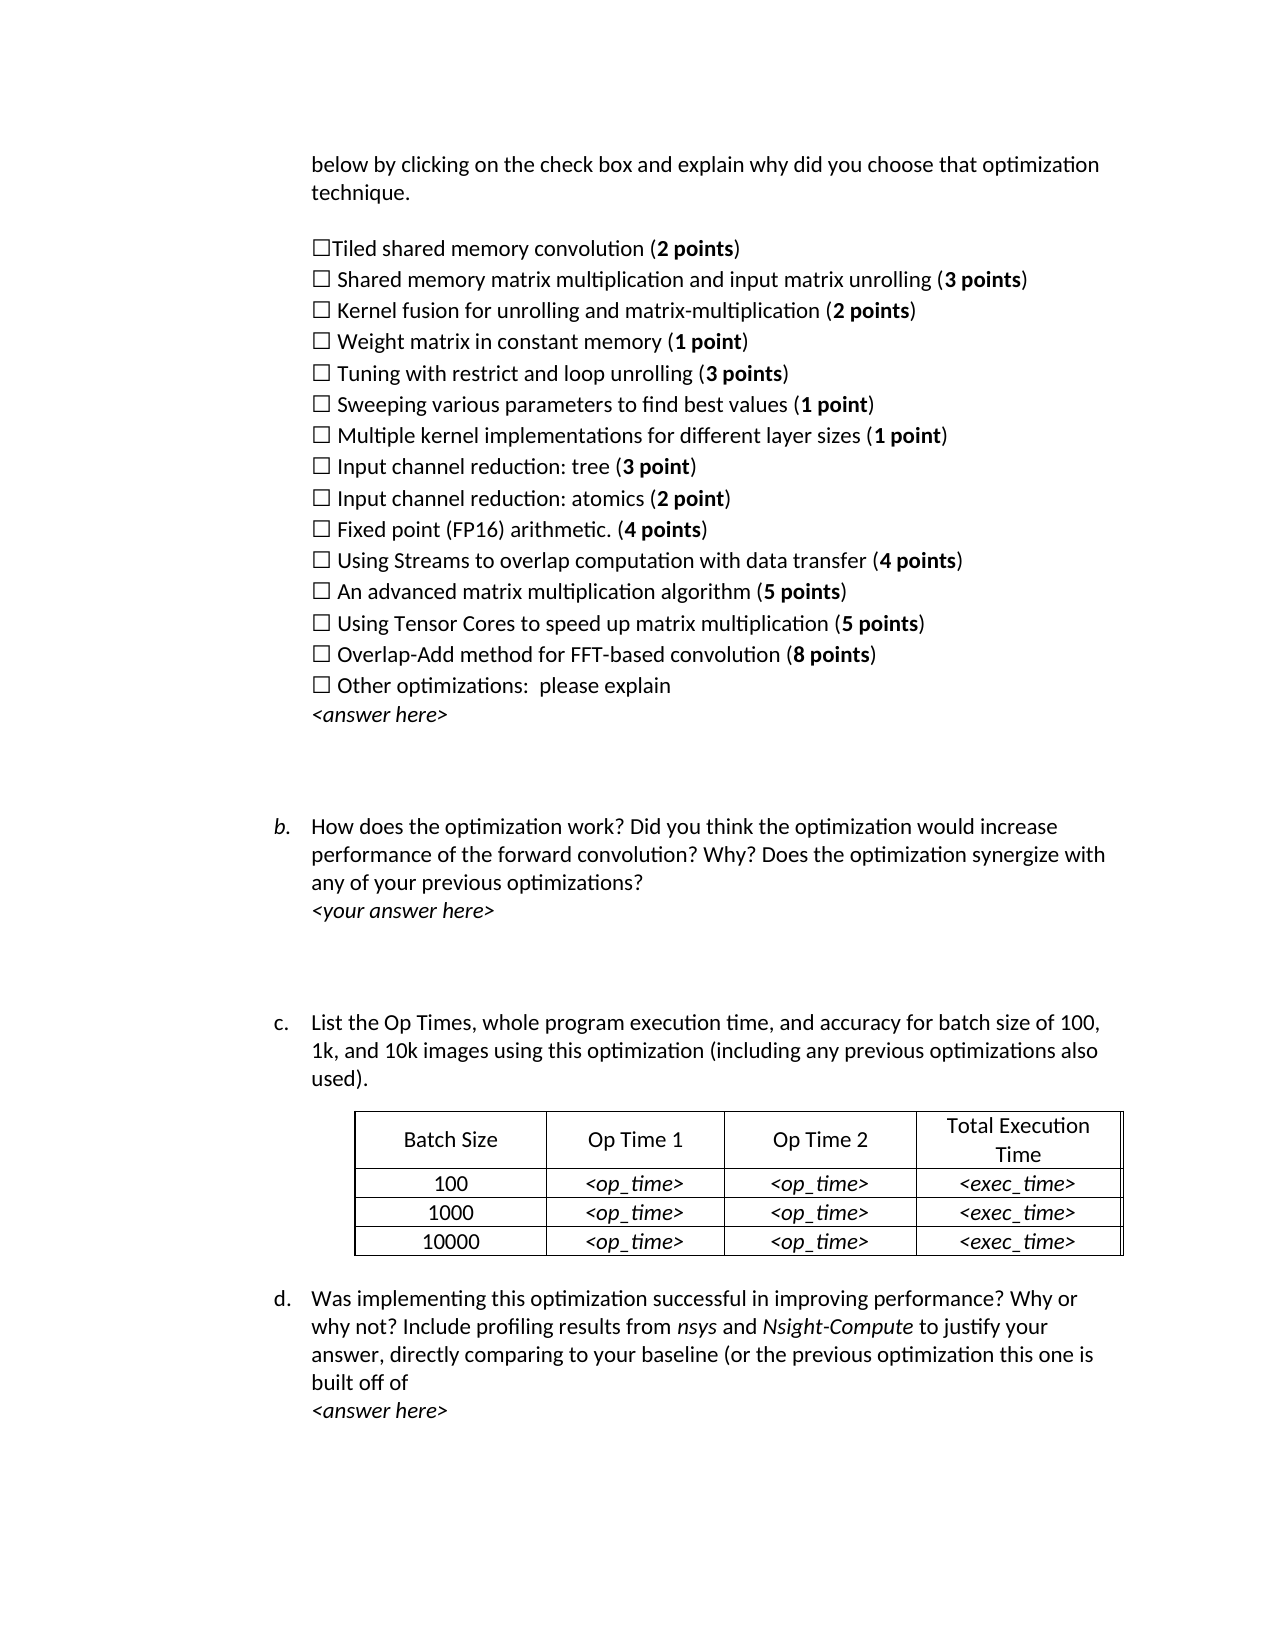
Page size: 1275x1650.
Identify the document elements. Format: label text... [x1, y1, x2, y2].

table_cell List the Op Times, whole program execution time, and accuracy for batch size of 100, 1k, and 10k images using this optimization (including any previous optimizations also used). [150, 1009, 1124, 1111]
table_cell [150, 150, 1124, 206]
table_cell Tiled shared memory convolution (2 points) Shared memory matrix multiplication and input matrix unrolling (3 points) Kernel fusion for unrolling and matrix-multiplication (2 points) Weight matrix in constant memory (1 point) Tuning with restrict and loop unrolling (3 points) Sweeping various parameters to find best values (1 point) Multiple kernel implementations for different layer sizes (1 point) Input channel reduction: tree (3 point) Input channel reduction: atomics (2 point) Fixed point (FP16) arithmetic. (4 points) Using Streams to overlap computation with data transfer (4 points) An advanced matrix multiplication algorithm (5 points) Using Tensor Cores to speed up matrix multiplication (5 points) Overlap-Add method for FFT-based convolution (8 points) Other optimizations: please explain <answer here> How does the optimization work? Did you think the optimization would increase performance of the forward convolution? Why? Does the optimization synergize with any of your previous optimizations? <your answer here> [150, 206, 1124, 1008]
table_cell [150, 1111, 1124, 1480]
